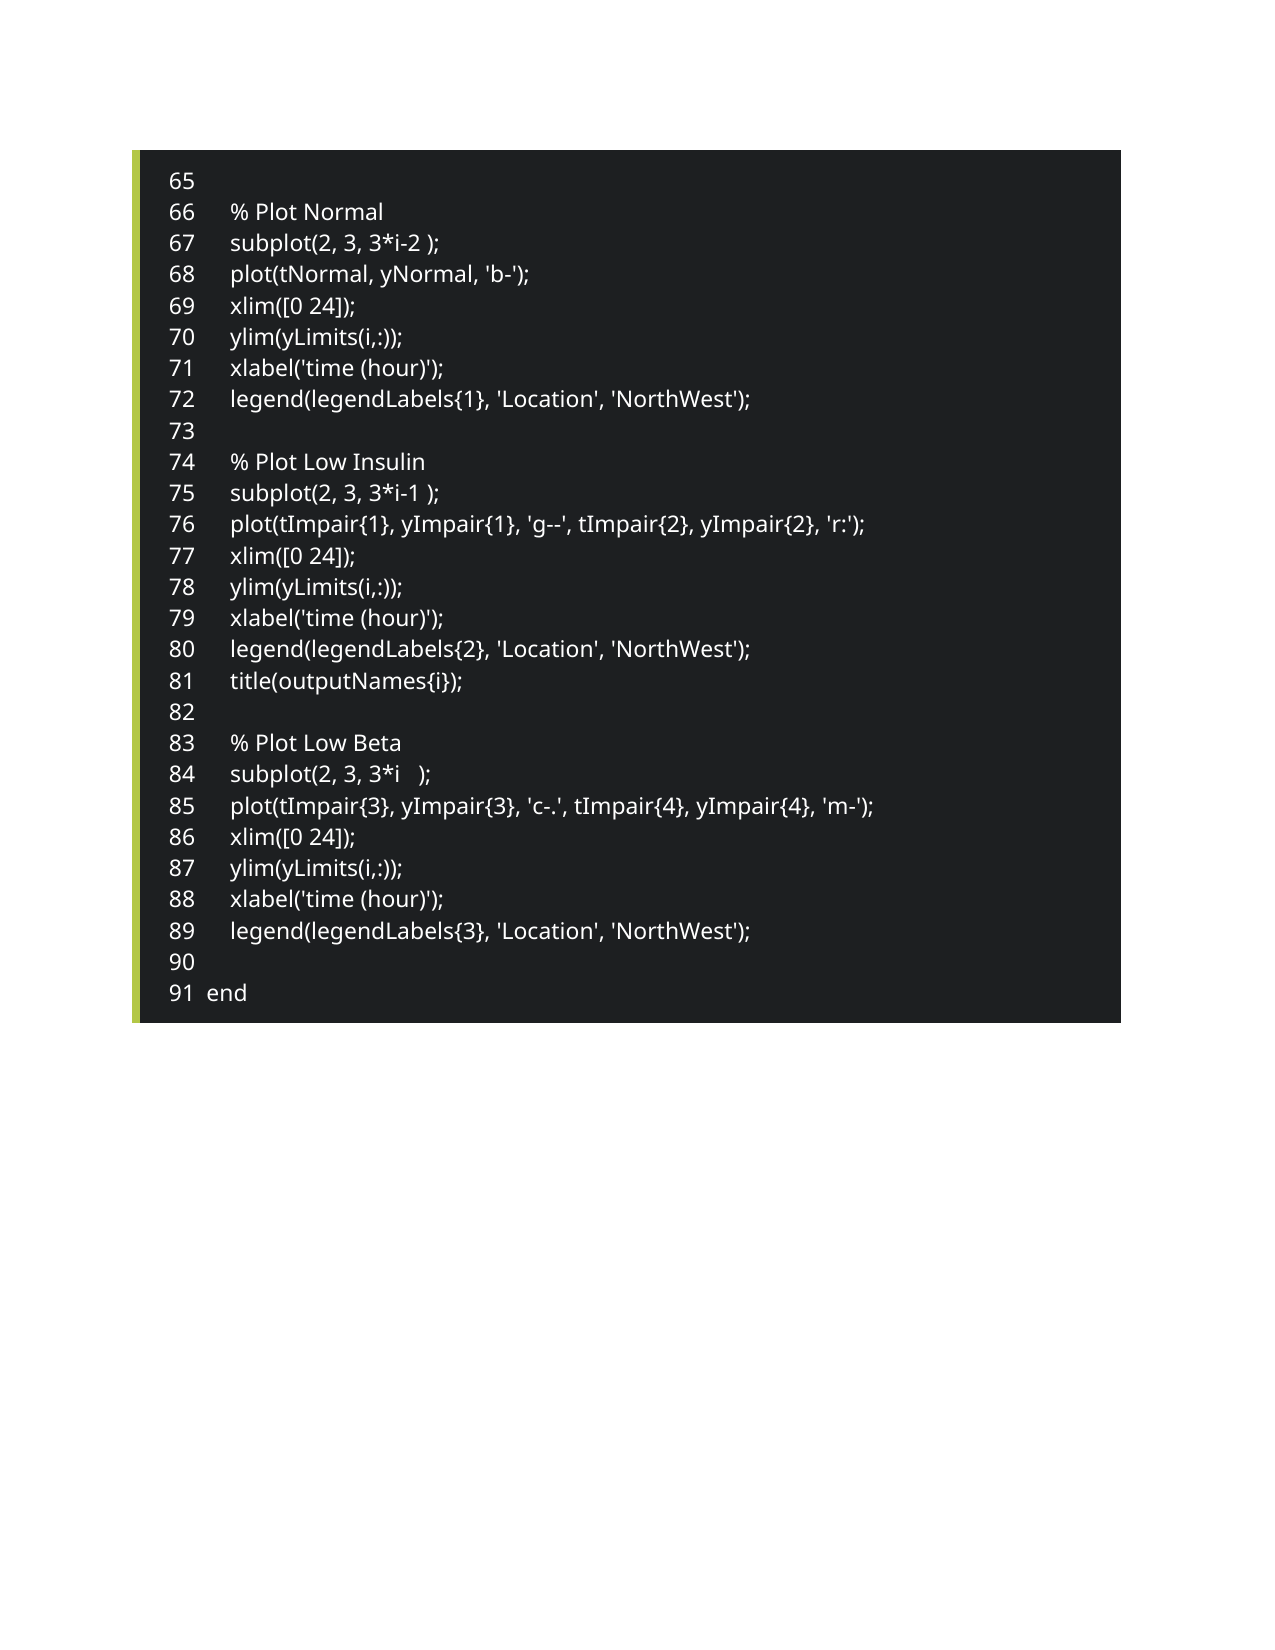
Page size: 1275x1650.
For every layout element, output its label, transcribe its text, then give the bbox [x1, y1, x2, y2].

list legend(legendLabels{1}, 'Location', 'NorthWest'); [140, 383, 1121, 414]
list plot(tNormal, yNormal, 'b-'); [140, 258, 1121, 289]
list title(outputNames{i}); [140, 664, 1121, 696]
list xlabel('time (hour)'); [140, 352, 1121, 383]
list ylim(yLimits(i,:)); [140, 321, 1121, 352]
list plot(tImpair{1}, yImpair{1}, 'g--', tImpair{2}, yImpair{2}, 'r:'); [140, 508, 1121, 539]
list end [140, 977, 1121, 1023]
list subplot(2, 3, 3*i ); [140, 758, 1121, 789]
list legend(legendLabels{2}, 'Location', 'NorthWest'); [140, 633, 1121, 664]
list xlabel('time (hour)'); [140, 602, 1121, 633]
list xlabel('time (hour)'); [140, 883, 1121, 914]
list xlim([0 24]); [140, 289, 1121, 321]
list % Plot Low Insulin [140, 446, 1121, 477]
list legend(legendLabels{3}, 'Location', 'NorthWest'); [140, 914, 1121, 946]
list subplot(2, 3, 3*i-1 ); [140, 477, 1121, 508]
list % Plot Normal [140, 196, 1121, 227]
list ylim(yLimits(i,:)); [140, 852, 1121, 883]
list xlim([0 24]); [140, 539, 1121, 571]
list xlim([0 24]); [140, 821, 1121, 852]
list % Plot Low Beta [140, 727, 1121, 758]
list plot(tImpair{3}, yImpair{3}, 'c-.', tImpair{4}, yImpair{4}, 'm-'); [140, 789, 1121, 821]
list ylim(yLimits(i,:)); [140, 571, 1121, 602]
list subplot(2, 3, 3*i-2 ); [140, 227, 1121, 258]
